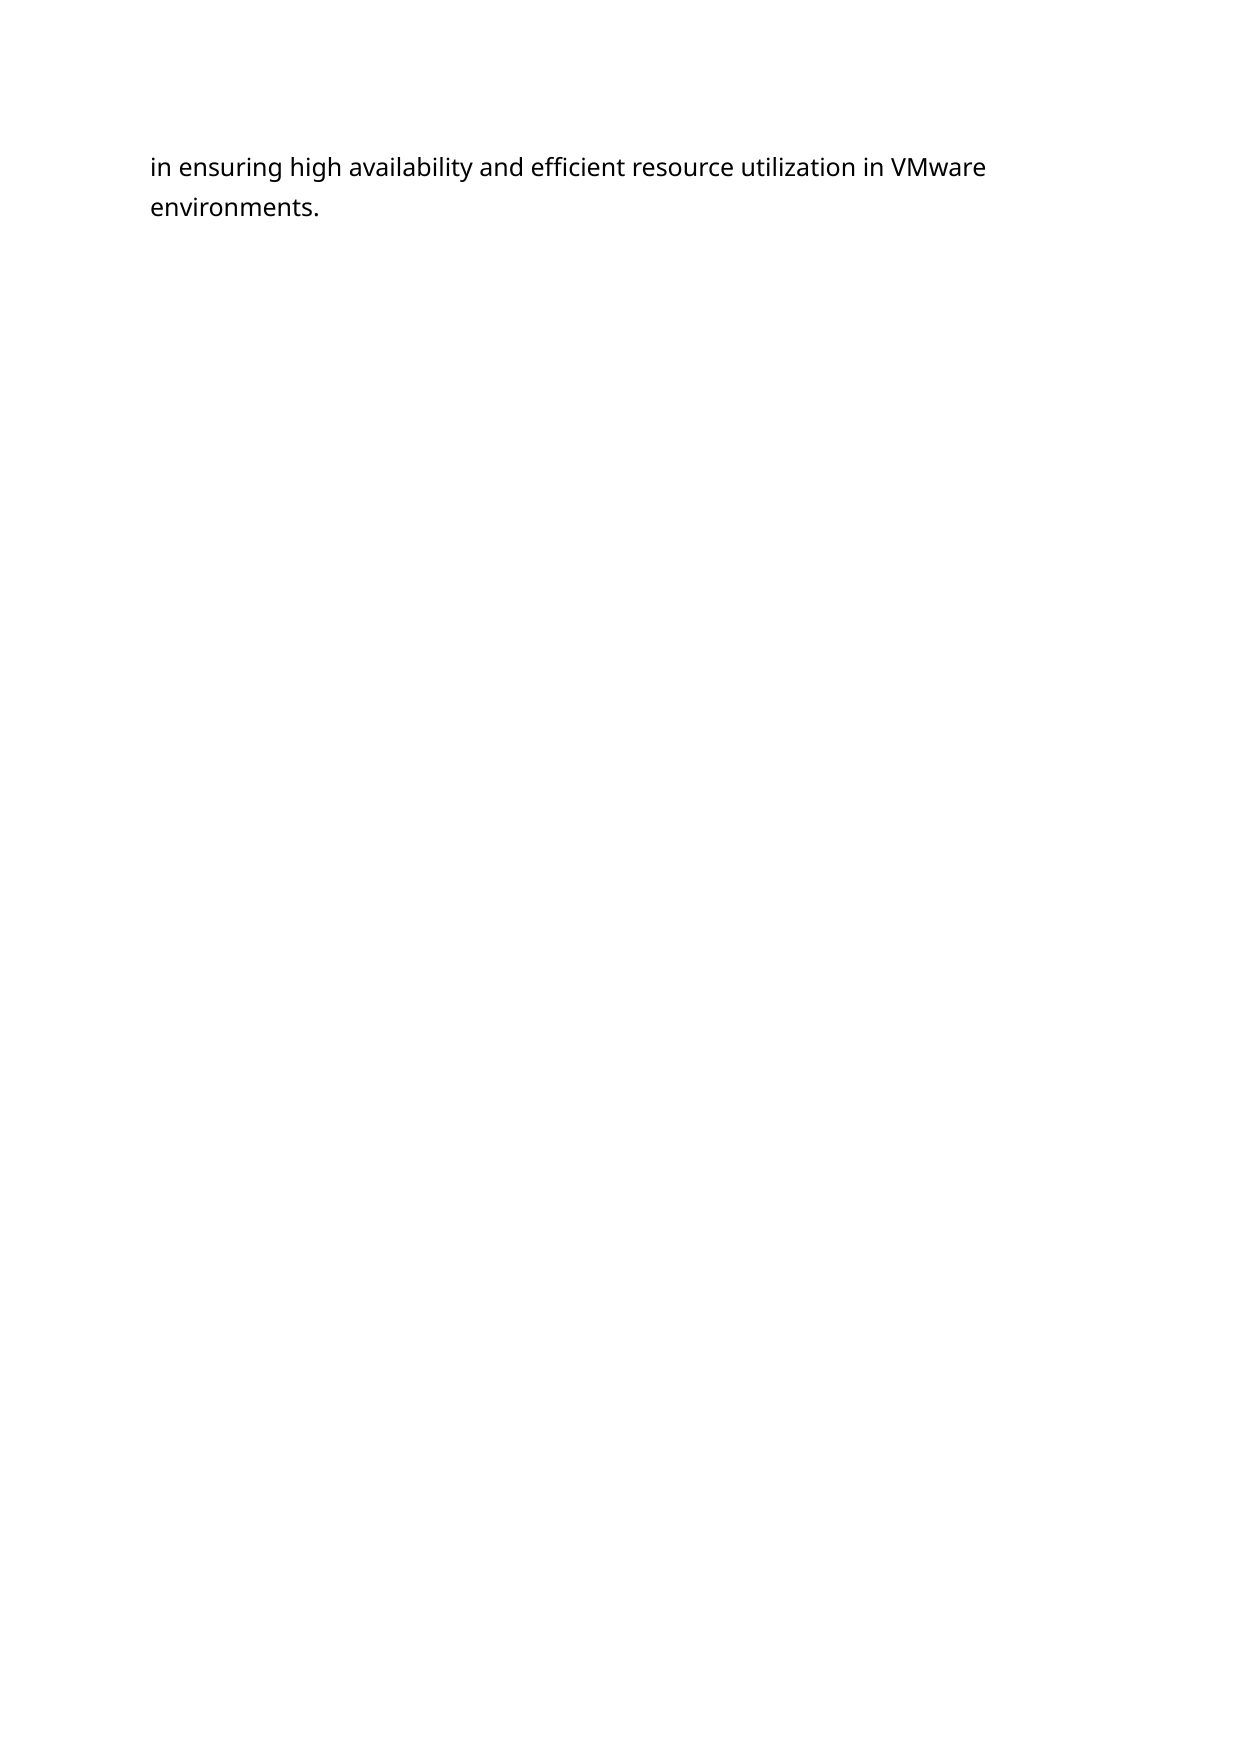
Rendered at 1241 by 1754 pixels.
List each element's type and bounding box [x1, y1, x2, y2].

text [150, 150, 1090, 223]
